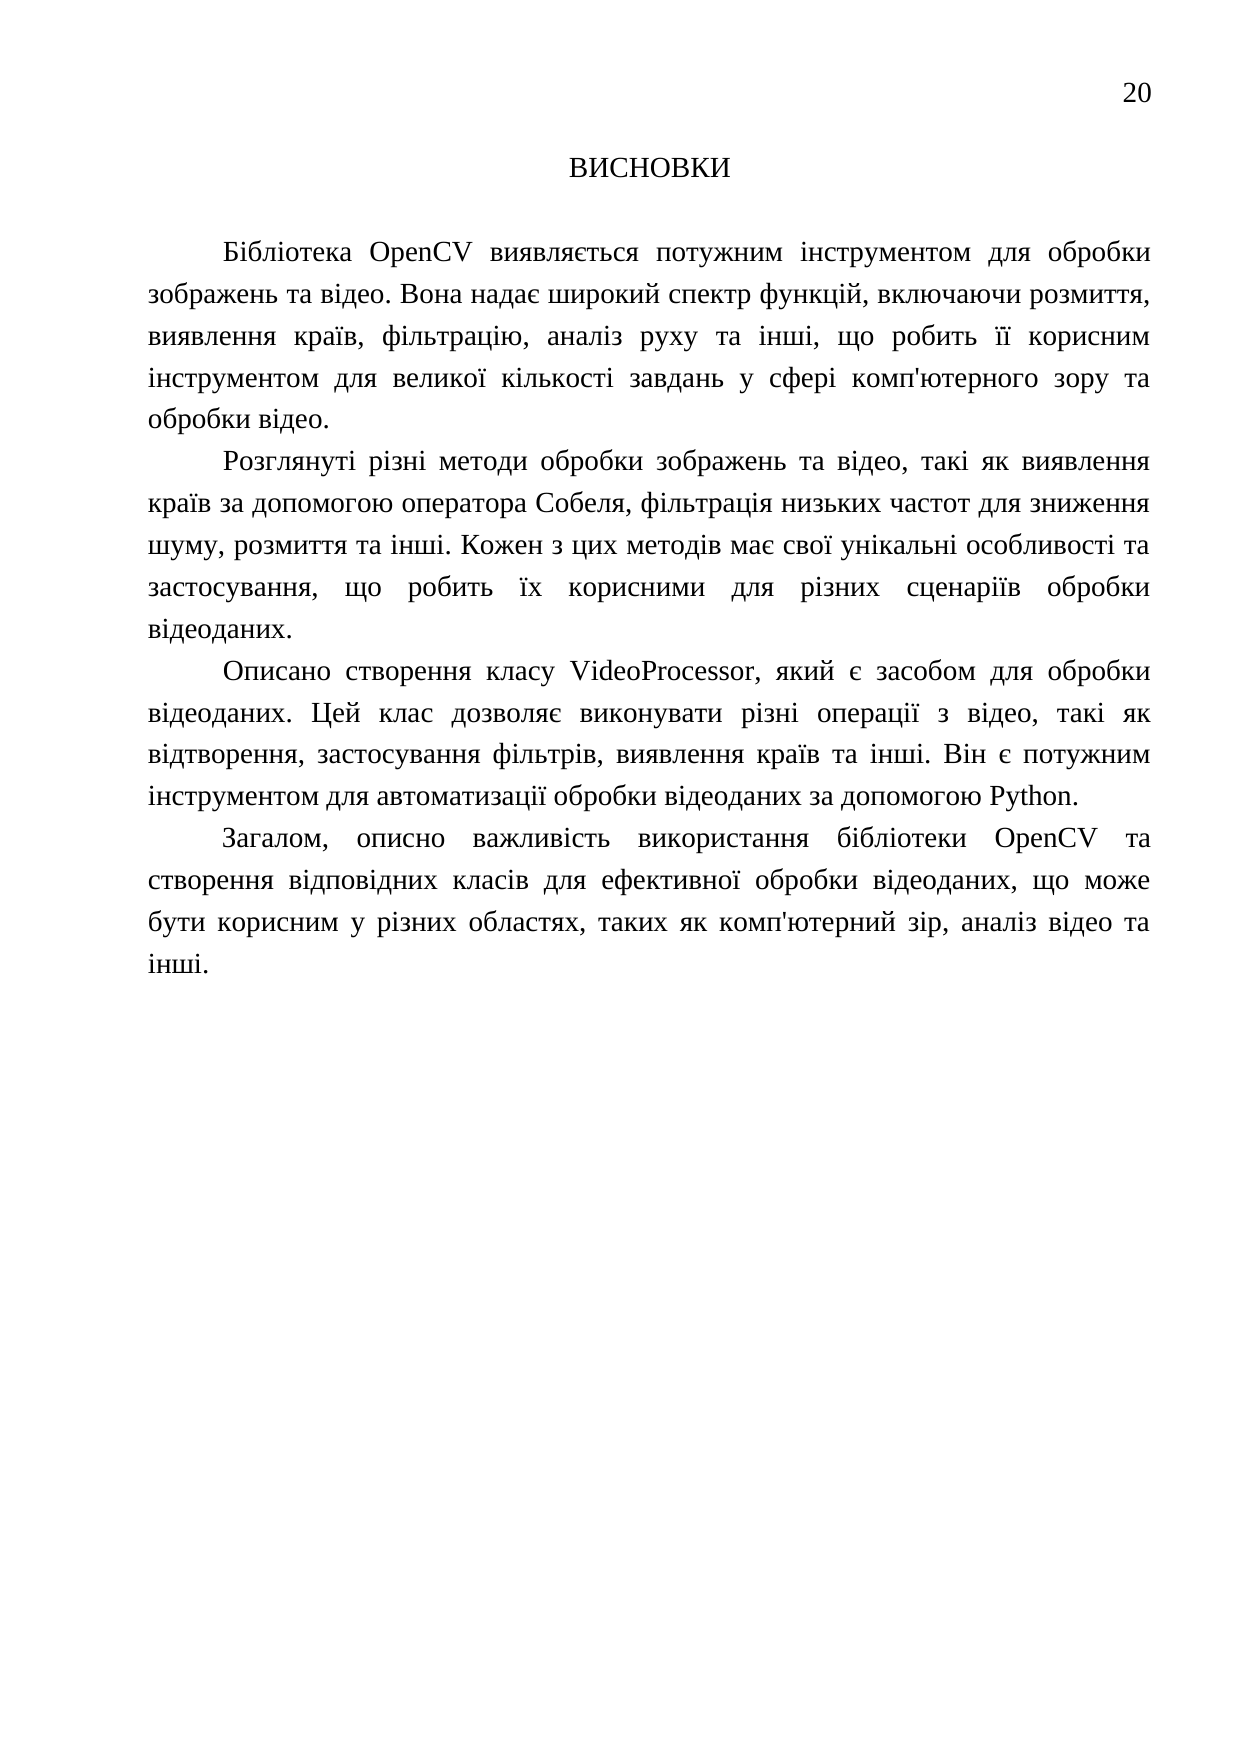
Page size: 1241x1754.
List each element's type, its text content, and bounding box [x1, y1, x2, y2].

text Розглянуті різні методи обробки зображень та відео, такі як виявлення країв за допомогою оператора Собеля, фільтрація низьких частот для зниження шуму, розмиття та інші. Кожен з цих методів має свої унікальні особливості та застосування, що робить їх корисними для різних сценаріїв обробки відеоданих. [148, 443, 1152, 644]
text Загалом, описно важливість використання бібліотеки OpenCV та створення відповідних класів для ефективної обробки відеоданих, що може бути корисним у різних областях, таких як комп'ютерний зір, аналіз відео та інші. [148, 820, 1152, 979]
subtitle Висновки [148, 150, 1152, 184]
text Описано створення класу VideoProcessor, який є засобом для обробки відеоданих. Цей клас дозволяє виконувати різні операції з відео, такі як відтворення, застосування фільтрів, виявлення країв та інші. Він є потужним інструментом для автоматизації обробки відеоданих за допомогою Python. [148, 653, 1152, 812]
text Бібліотека OpenCV виявляється потужним інструментом для обробки зображень та відео. Вона надає широкий спектр функцій, включаючи розмиття, виявлення країв, фільтрацію, аналіз руху та інші, що робить її корисним інструментом для великої кількості завдань у сфері комп'ютерного зору та обробки відео. [148, 234, 1152, 435]
